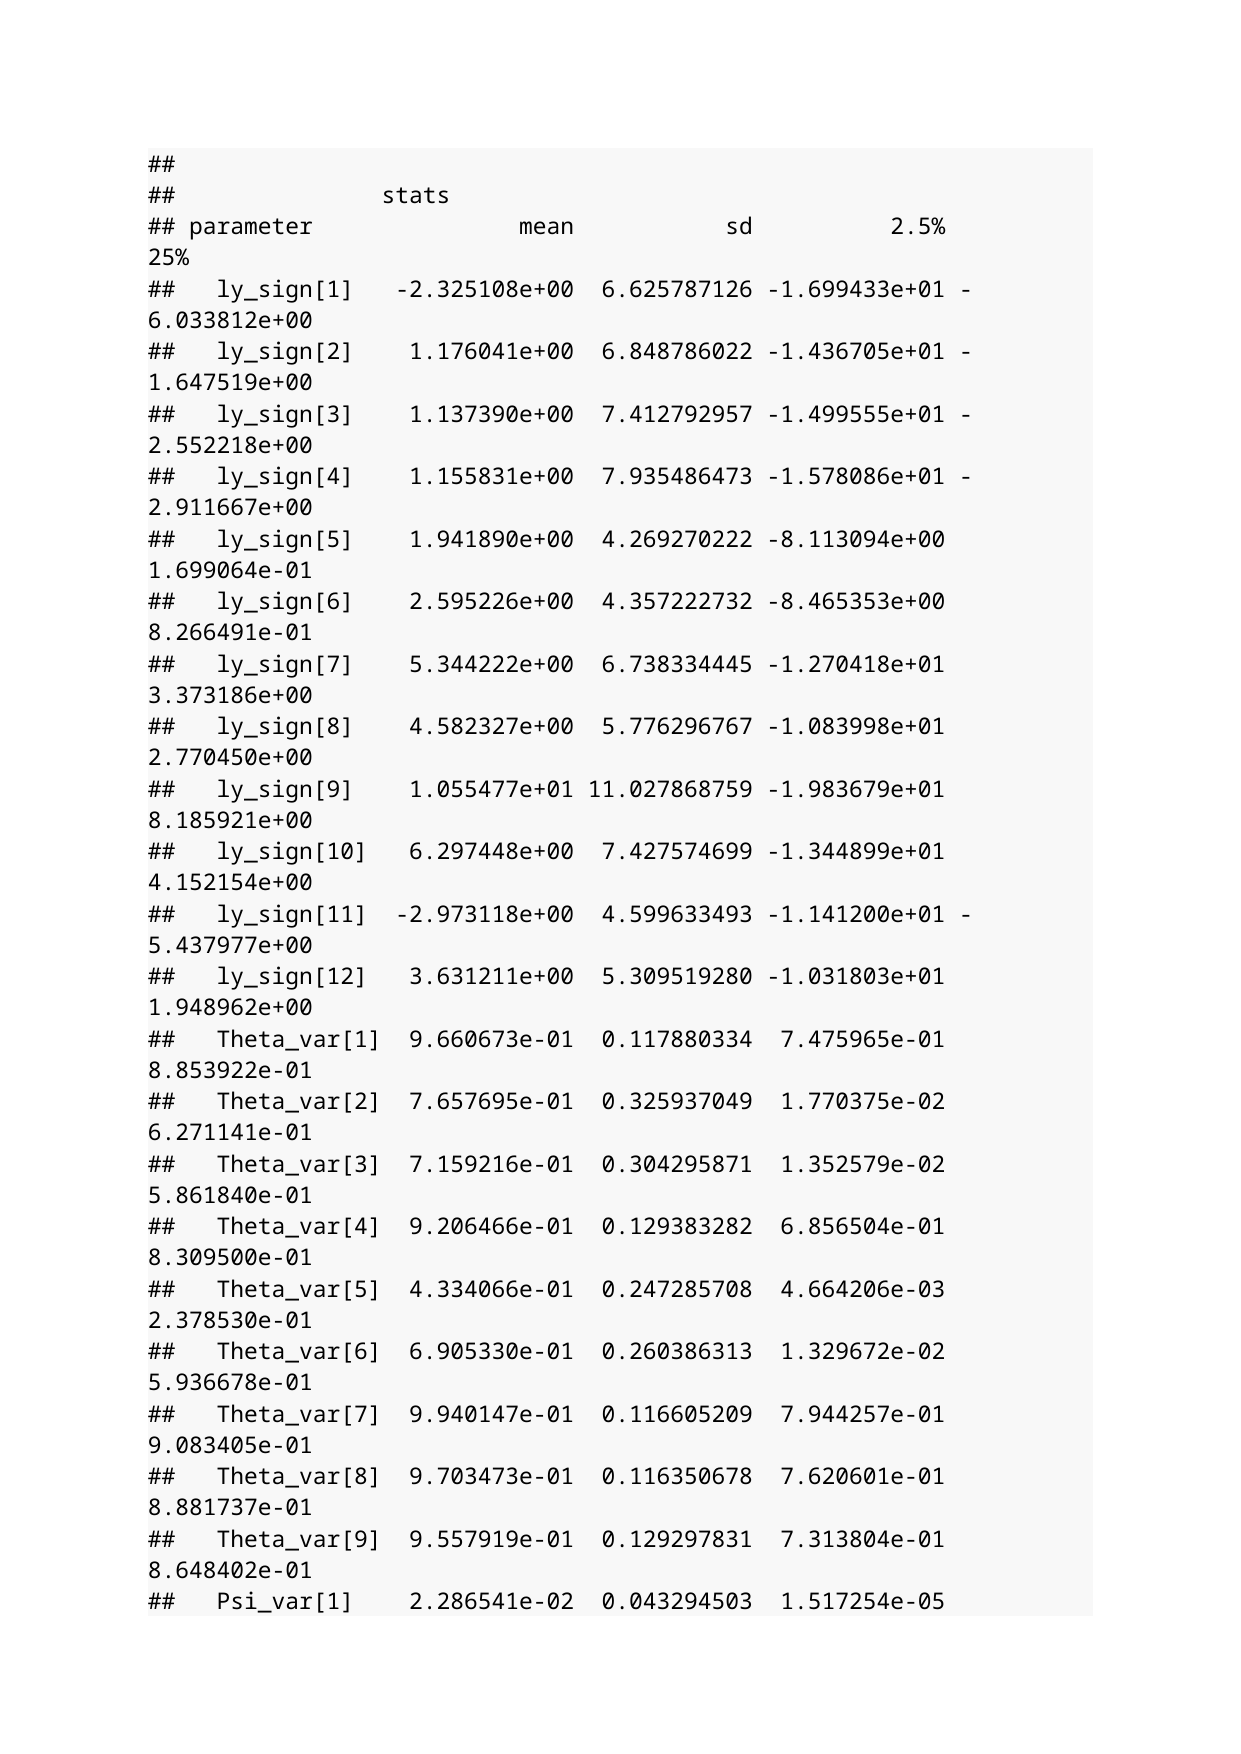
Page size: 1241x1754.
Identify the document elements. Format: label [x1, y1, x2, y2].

text [175, 148, 1093, 1616]
